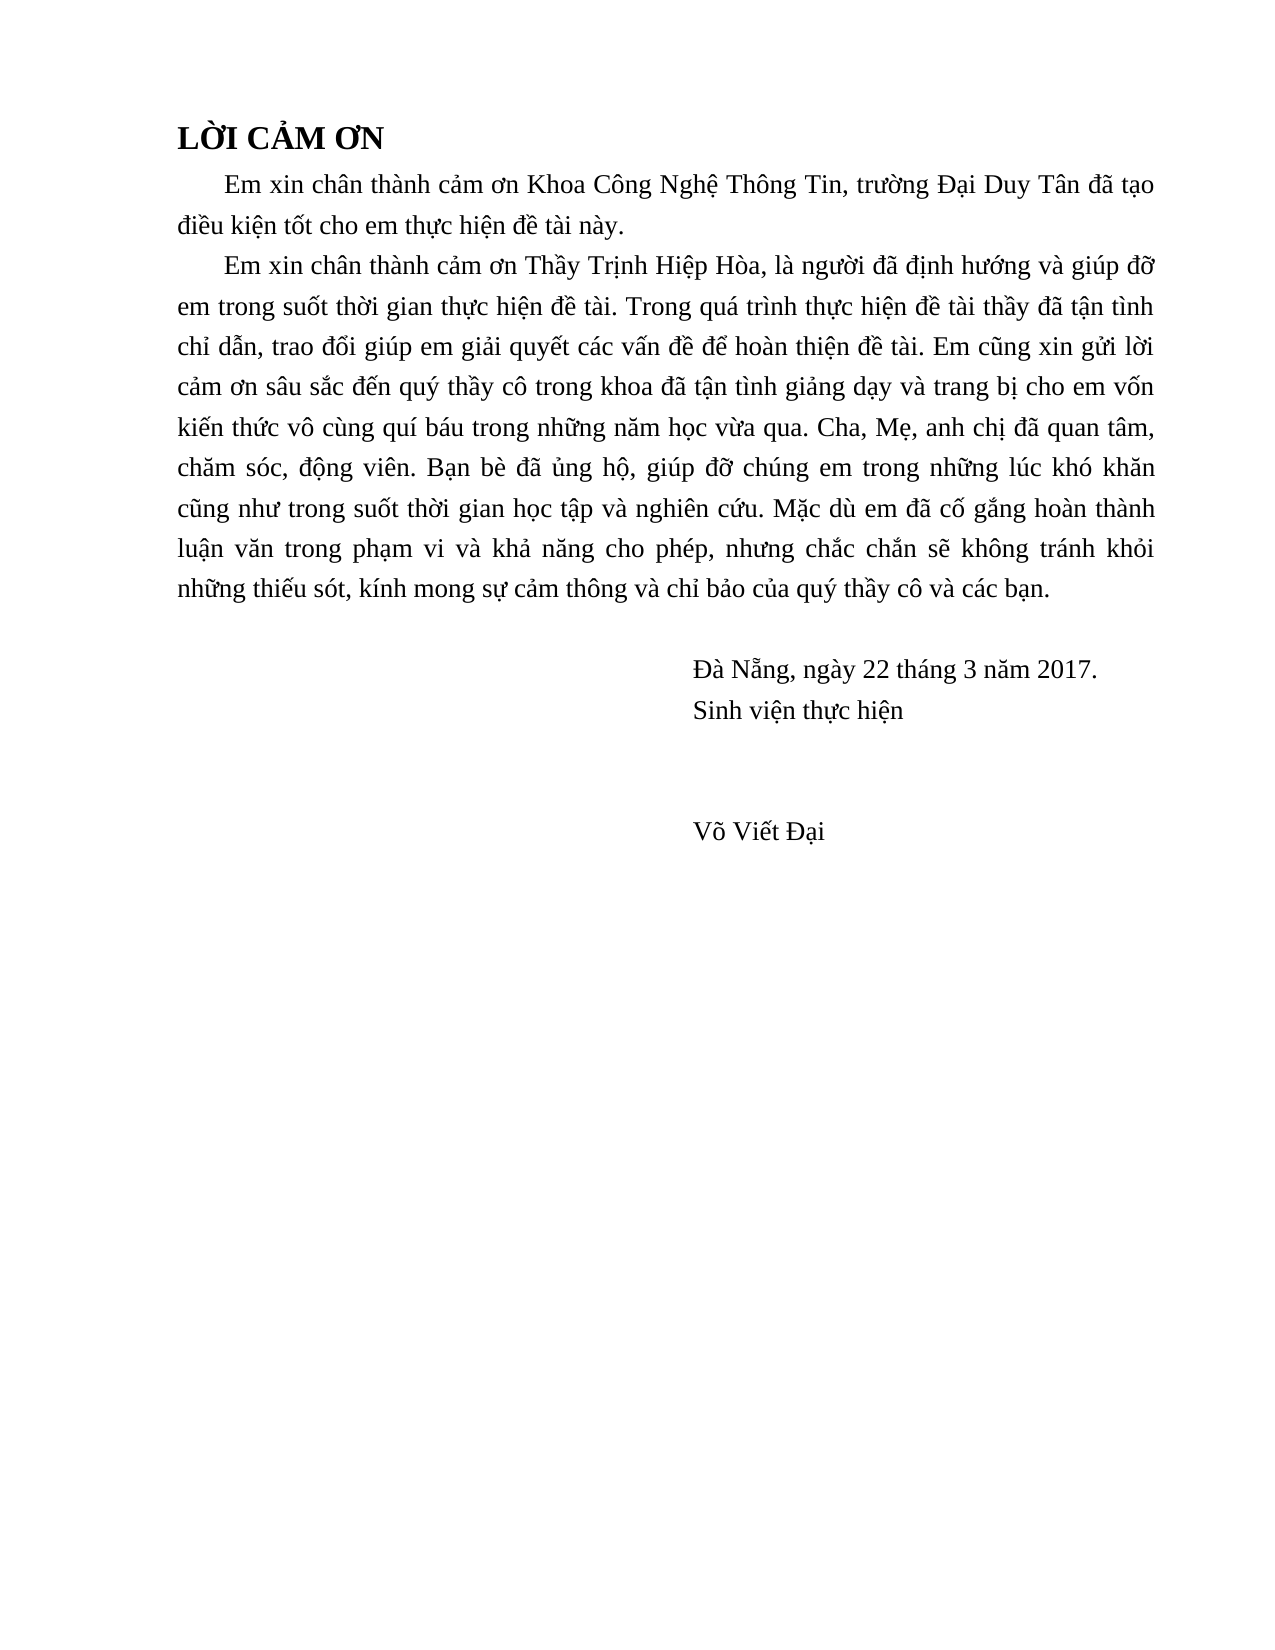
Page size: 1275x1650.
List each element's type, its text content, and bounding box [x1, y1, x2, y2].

text Em xin chân thành cảm ơn Thầy Trịnh Hiệp Hòa, là người đã định hướng và giúp đỡ em trong suốt thời gian thực hiện đề tài. Trong quá trình thực hiện đề tài thầy đã tận tình chỉ dẫn, trao đổi giúp em giải quyết các vấn đề để hoàn thiện đề tài. Em cũng xin gửi lời cảm ơn sâu sắc đến quý thầy cô trong khoa đã tận tình giảng dạy và trang bị cho em vốn kiến thức vô cùng quí báu trong những năm học vừa qua. Cha, Mẹ, anh chị đã quan tâm, chăm sóc, động viên. Bạn bè đã ủng hộ, giúp đỡ chúng em trong những lúc khó khăn cũng như trong suốt thời gian học tập và nghiên cứu. Mặc dù em đã cố gắng hoàn thành luận văn trong phạm vi và khả năng cho phép, nhưng chắc chắn sẽ không tránh khỏi những thiếu sót, kính mong sự cảm thông và chỉ bảo của quý thầy cô và các bạn. [177, 249, 1156, 604]
text Võ Viết Đại [693, 815, 1156, 846]
text Sinh viện thực hiện [693, 694, 1156, 725]
text Em xin chân thành cảm ơn Khoa Công Nghệ Thông Tin, trường Đại Duy Tân đã tạo điều kiện tốt cho em thực hiện đề tài này. [177, 168, 1156, 240]
text Đà Nẵng, ngày 22 tháng 3 năm 2017. [693, 653, 1156, 684]
text LỜI CẢM ƠN [177, 118, 1156, 157]
